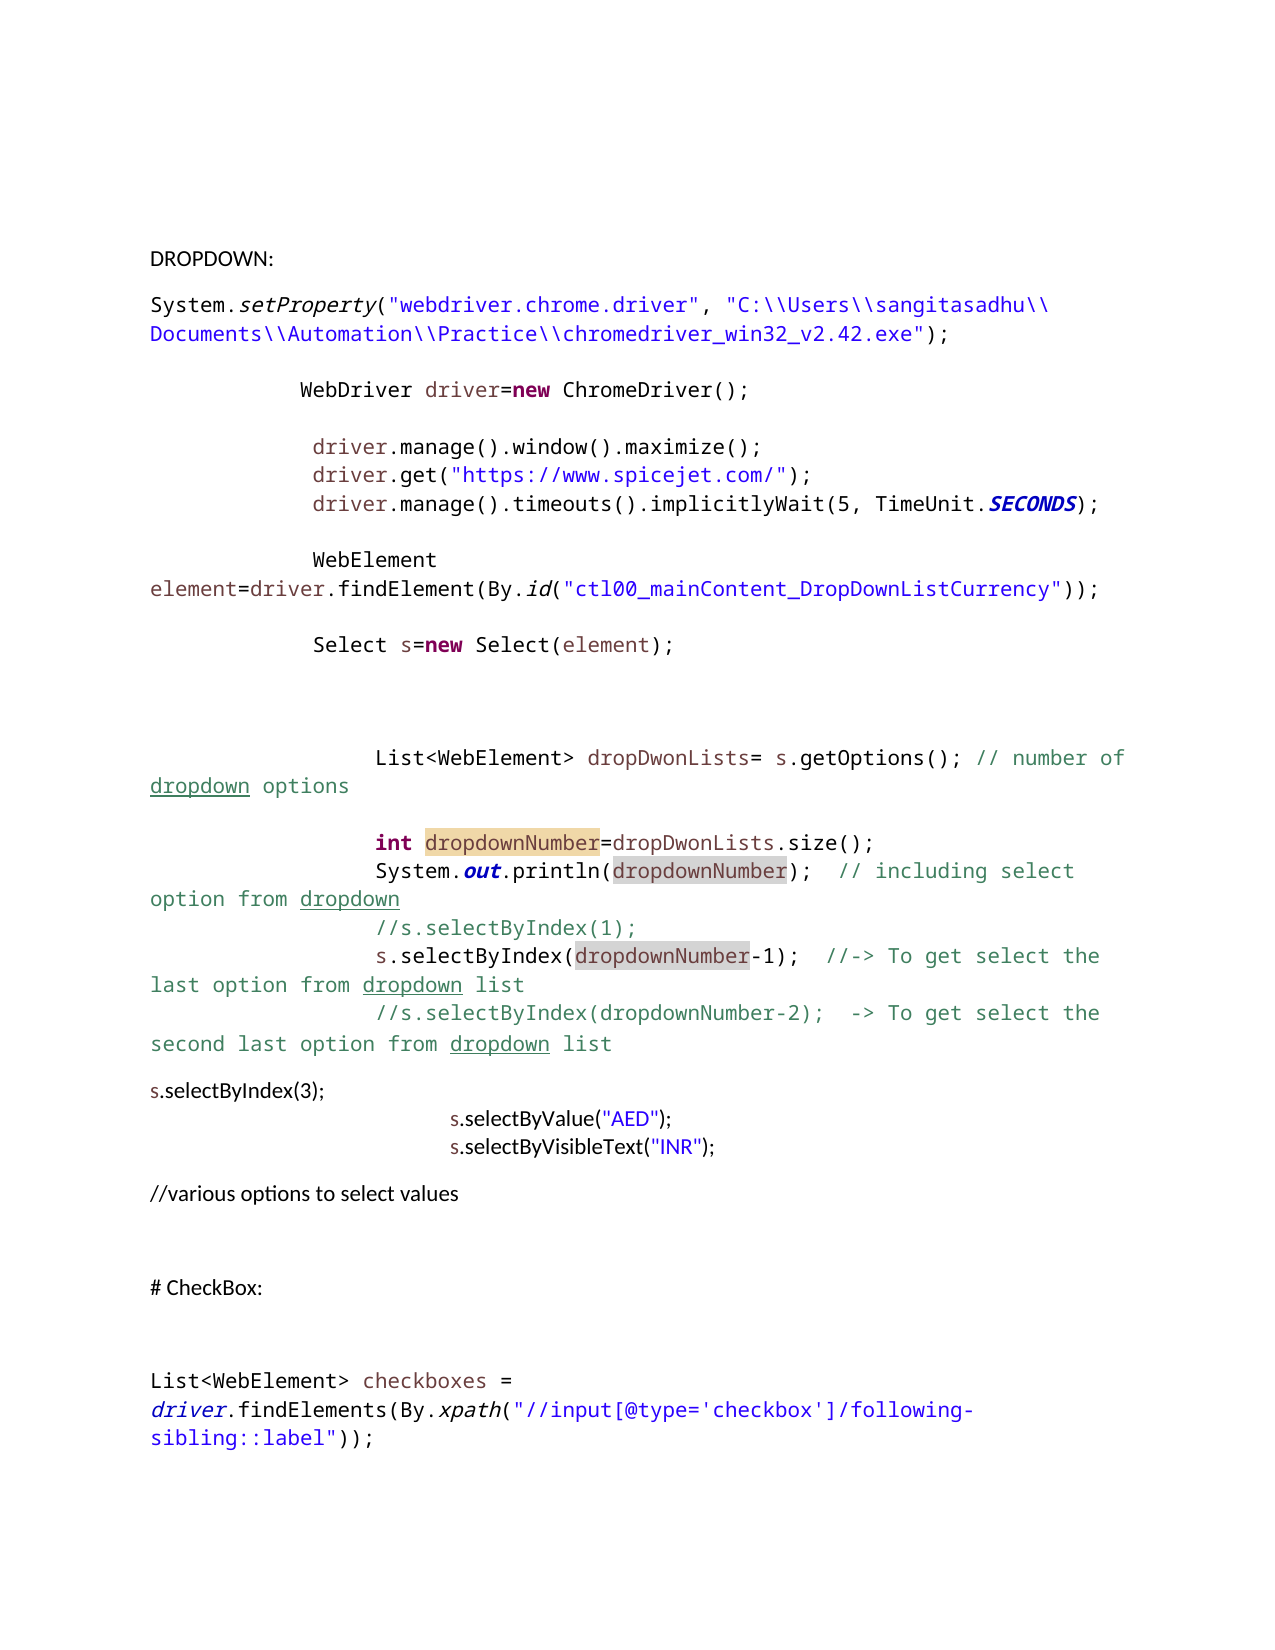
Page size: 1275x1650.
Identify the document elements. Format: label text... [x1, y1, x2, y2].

text System.out.println(dropdownNumber); // including select option from dropdown [150, 856, 1125, 913]
text driver.manage().timeouts().implicitlyWait(5, TimeUnit.SECONDS); [150, 489, 1125, 517]
text System.setProperty("webdriver.chrome.driver", "C:\\Users\\sangitasadhu\\Documents\\Automation\\Practice\\chromedriver_win32_v2.42.exe"); [150, 291, 1125, 347]
text driver.manage().window().maximize(); [150, 432, 1125, 460]
text # CheckBox: [150, 1273, 1125, 1301]
text driver.get("https://www.spicejet.com/"); [150, 460, 1125, 489]
text DROPDOWN: [150, 244, 1125, 272]
text List<WebElement> dropDwonLists= s.getOptions(); // number of dropdown options [150, 743, 1125, 799]
text s.selectByIndex(3); [150, 1076, 1125, 1104]
text s.selectByIndex(dropdownNumber-1); //-> To get select the last option from dropdown list [150, 941, 1125, 998]
text int dropdownNumber=dropDwonLists.size(); [150, 828, 425, 856]
text s.selectByValue("AED"); [150, 1104, 1125, 1132]
text int dropdownNumber=dropDwonLists.size(); [600, 828, 1125, 856]
text Select s=new Select(element); [150, 630, 1125, 659]
text //s.selectByIndex(dropdownNumber-2); -> To get select the second last option from dropdown list [150, 998, 1125, 1057]
text //various options to select values [150, 1179, 1125, 1207]
text List<WebElement> checkboxes = driver.findElements(By.xpath("//input[@type='checkbox']/following-sibling::label")); [150, 1367, 1125, 1452]
text WebElement element=driver.findElement(By.id("ctl00_mainContent_DropDownListCurrency")); [150, 545, 1125, 602]
text WebDriver driver=new ChromeDriver(); [150, 376, 1125, 404]
text //s.selectByIndex(1); [150, 913, 1125, 941]
text s.selectByVisibleText("INR"); [150, 1132, 1125, 1160]
